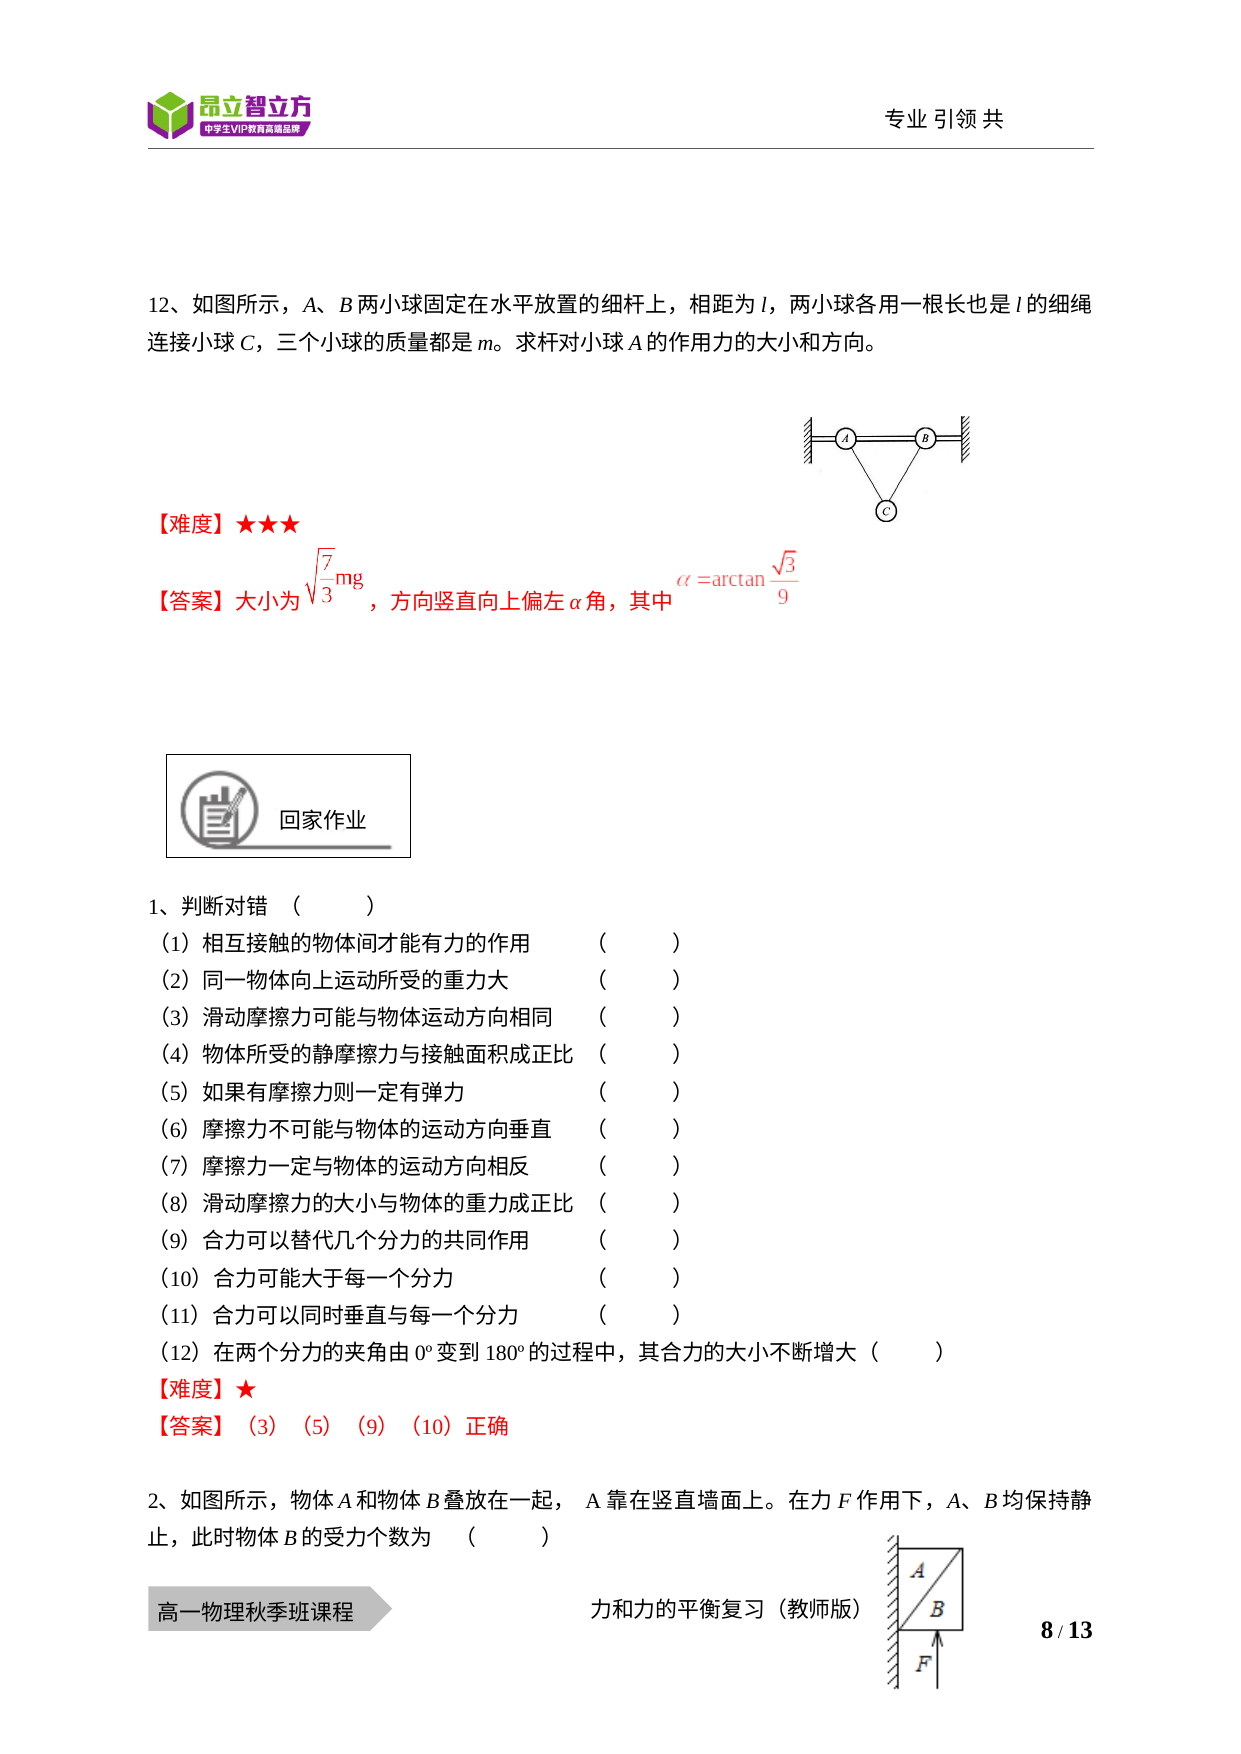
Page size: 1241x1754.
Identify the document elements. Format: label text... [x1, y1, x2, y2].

text 【答案】（3）（5）（9）（10）正确 [148, 1409, 1092, 1441]
text 【答案】大小为，方向竖直向上偏左α角，其中 [148, 544, 1092, 641]
text （4）物体所受的静摩擦力与接触面积成正比 （ ） [148, 1037, 1092, 1069]
text 12、如图所示，A、B两小球固定在水平放置的细杆上，相距为l，两小球各用一根长也是l的细绳连接小球C，三个小球的质量都是m。求杆对小球A的作用力的大小和方向。 [148, 287, 1092, 357]
picture [167, 755, 410, 857]
text （12）在两个分力的夹角由0º变到180º的过程中，其合力的大小不断增大（ ） [148, 1334, 1092, 1367]
text （8）滑动摩擦力的大小与物体的重力成正比 （ ） [148, 1186, 1092, 1218]
picture [803, 416, 970, 522]
picture [147, 92, 311, 139]
text 2、如图所示，物体A和物体B叠放在一起， A靠在竖直墙面上。在力F作用下，A、B均保持静止，此时物体B的受力个数为 （ ） [148, 1482, 1092, 1552]
picture [869, 1534, 970, 1697]
text （5）如果有摩擦力则一定有弹力 （ ） [148, 1074, 1092, 1107]
text （10）合力可能大于每一个分力 （ ） [148, 1260, 1092, 1293]
text （9）合力可以替代几个分力的共同作用 （ ） [148, 1223, 1092, 1256]
text （2）同一物体向上运动所受的重力大 （ ） [148, 963, 1092, 995]
text 【难度】★ [148, 1372, 1092, 1404]
text （7）摩擦力一定与物体的运动方向相反 （ ） [148, 1149, 1092, 1181]
text （11）合力可以同时垂直与每一个分力 （ ） [148, 1297, 1092, 1330]
text （3）滑动摩擦力可能与物体运动方向相同 （ ） [148, 1000, 1092, 1032]
text 【难度】★★★ [148, 506, 1092, 539]
text 1、判断对错 （ ） [148, 888, 1092, 921]
text （1）相互接触的物体间才能有力的作用 （ ） [148, 926, 1092, 958]
text （6）摩擦力不可能与物体的运动方向垂直 （ ） [148, 1111, 1092, 1144]
